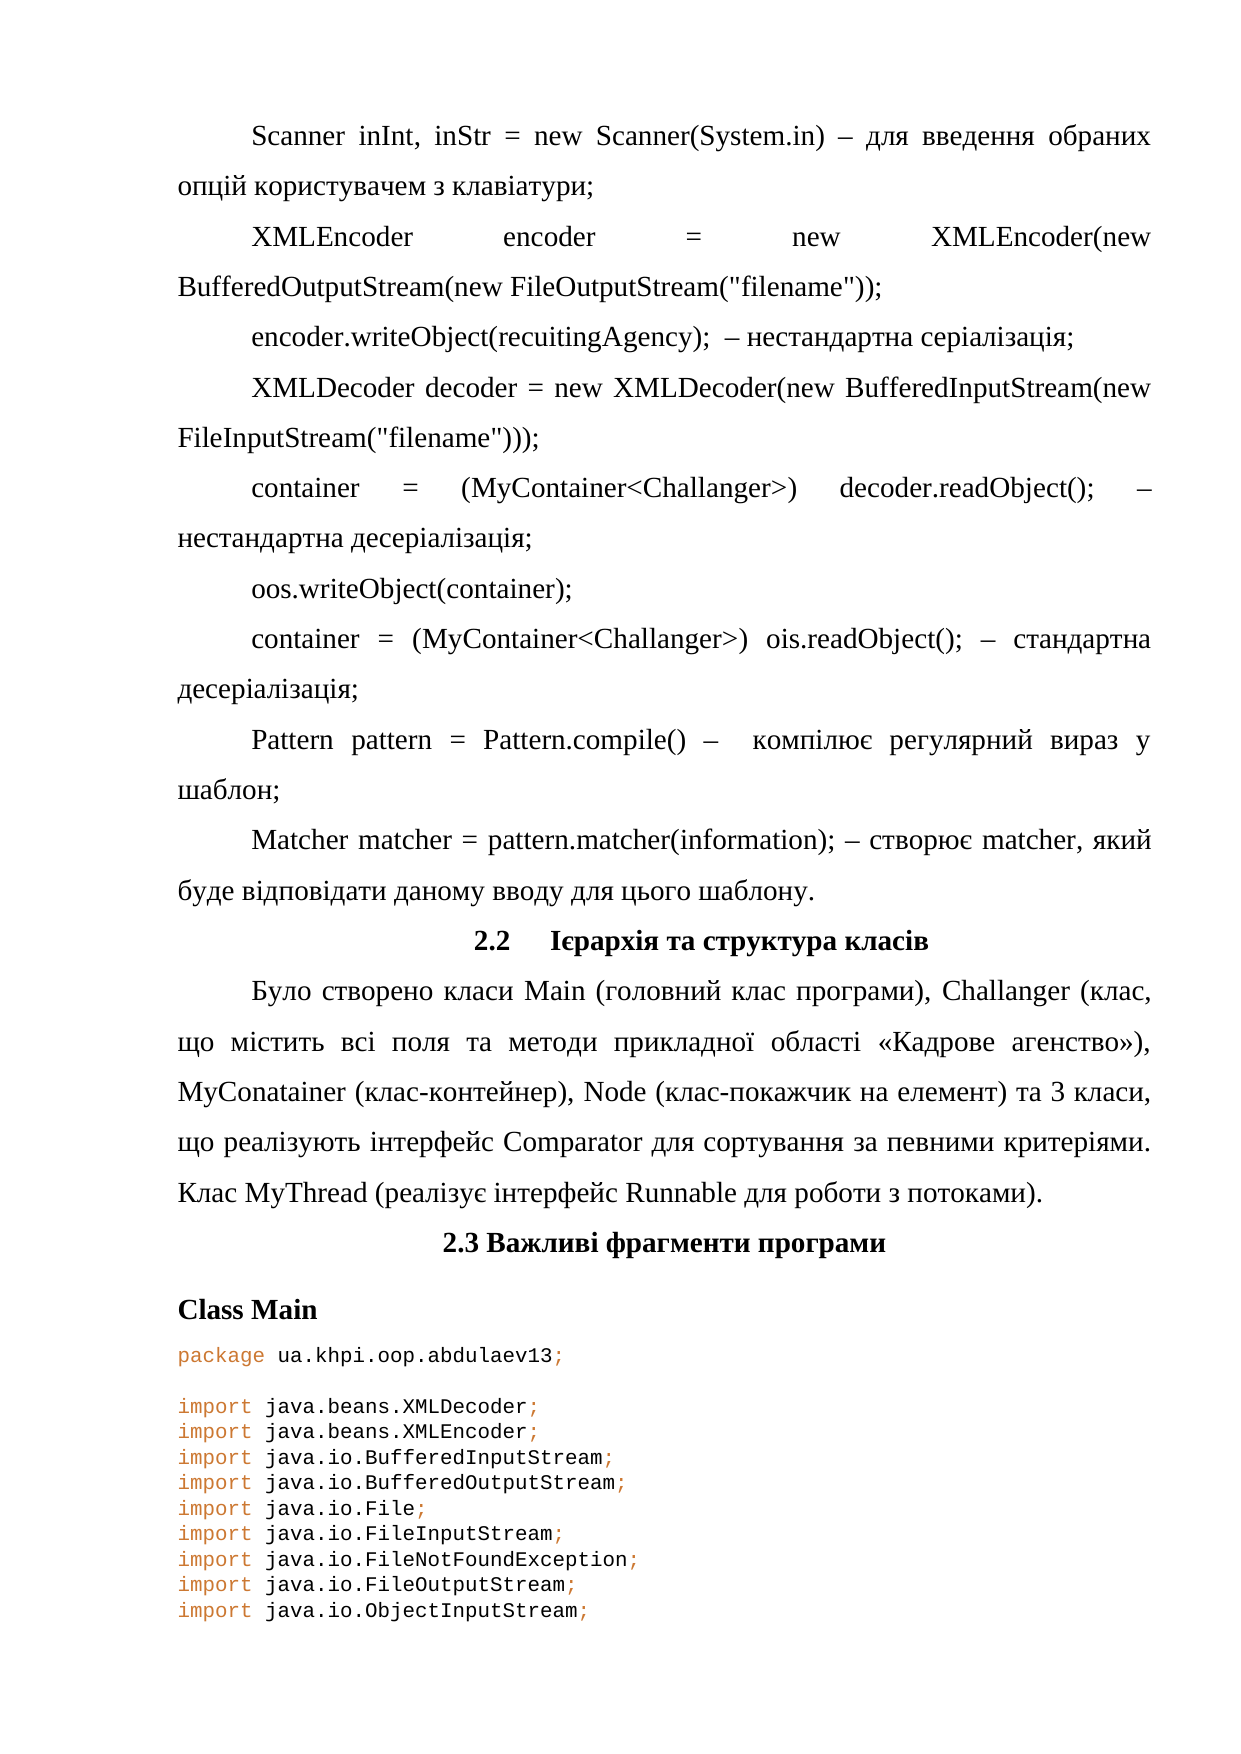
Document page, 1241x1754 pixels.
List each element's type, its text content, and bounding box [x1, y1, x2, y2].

text Class Main [177, 1292, 1152, 1326]
text XMLDecoder decoder = new XMLDecoder(new BufferedInputStream(new FileInputStream("filename"))); [177, 370, 1152, 453]
text 2.3 Важливі фрагменти програми [177, 1225, 1152, 1258]
text encoder.writeObject(recuitingAgency); – нестандартна серіалізація; [177, 319, 1152, 353]
text Scanner inInt, inStr = new Scanner(System.in) – для введення обраних опцій користувачем з клавіатури; [177, 118, 1152, 202]
text XMLEncoder encoder = new XMLEncoder(new BufferedOutputStream(new FileOutputStream("filename")); [177, 219, 1152, 303]
list container = (MyContainer<Challanger>) decoder.readObject(); – нестандартна десеріалізація; [177, 470, 1152, 554]
list container = (MyContainer<Challanger>) ois.readObject(); – стандартна десеріалізація; [177, 621, 1152, 705]
text oos.writeObject(container); [177, 571, 1152, 604]
list Pattern pattern = Pattern.compile() – компілює регулярний вираз у шаблон; [177, 722, 1152, 806]
list Matcher matcher = pattern.matcher(information); – створює matcher, який буде відповідати даному вводу для цього шаблону. [177, 822, 1152, 906]
list Було створено класи Main (головний клас програми), Challanger (клас, що містить всі поля та методи прикладної області «Кадрове агенство»), MyConatainer (клас-контейнер), Node (клас-покажчик на елемент) та 3 класи, що реалізують інтерфейс Comparator для сортування за певними критеріями. Клас MyThread (реалізує інтерфейс Runnable для роботи з потоками). [177, 973, 1152, 1208]
list Ієрархія та структура класів [251, 923, 1152, 957]
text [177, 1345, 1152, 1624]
